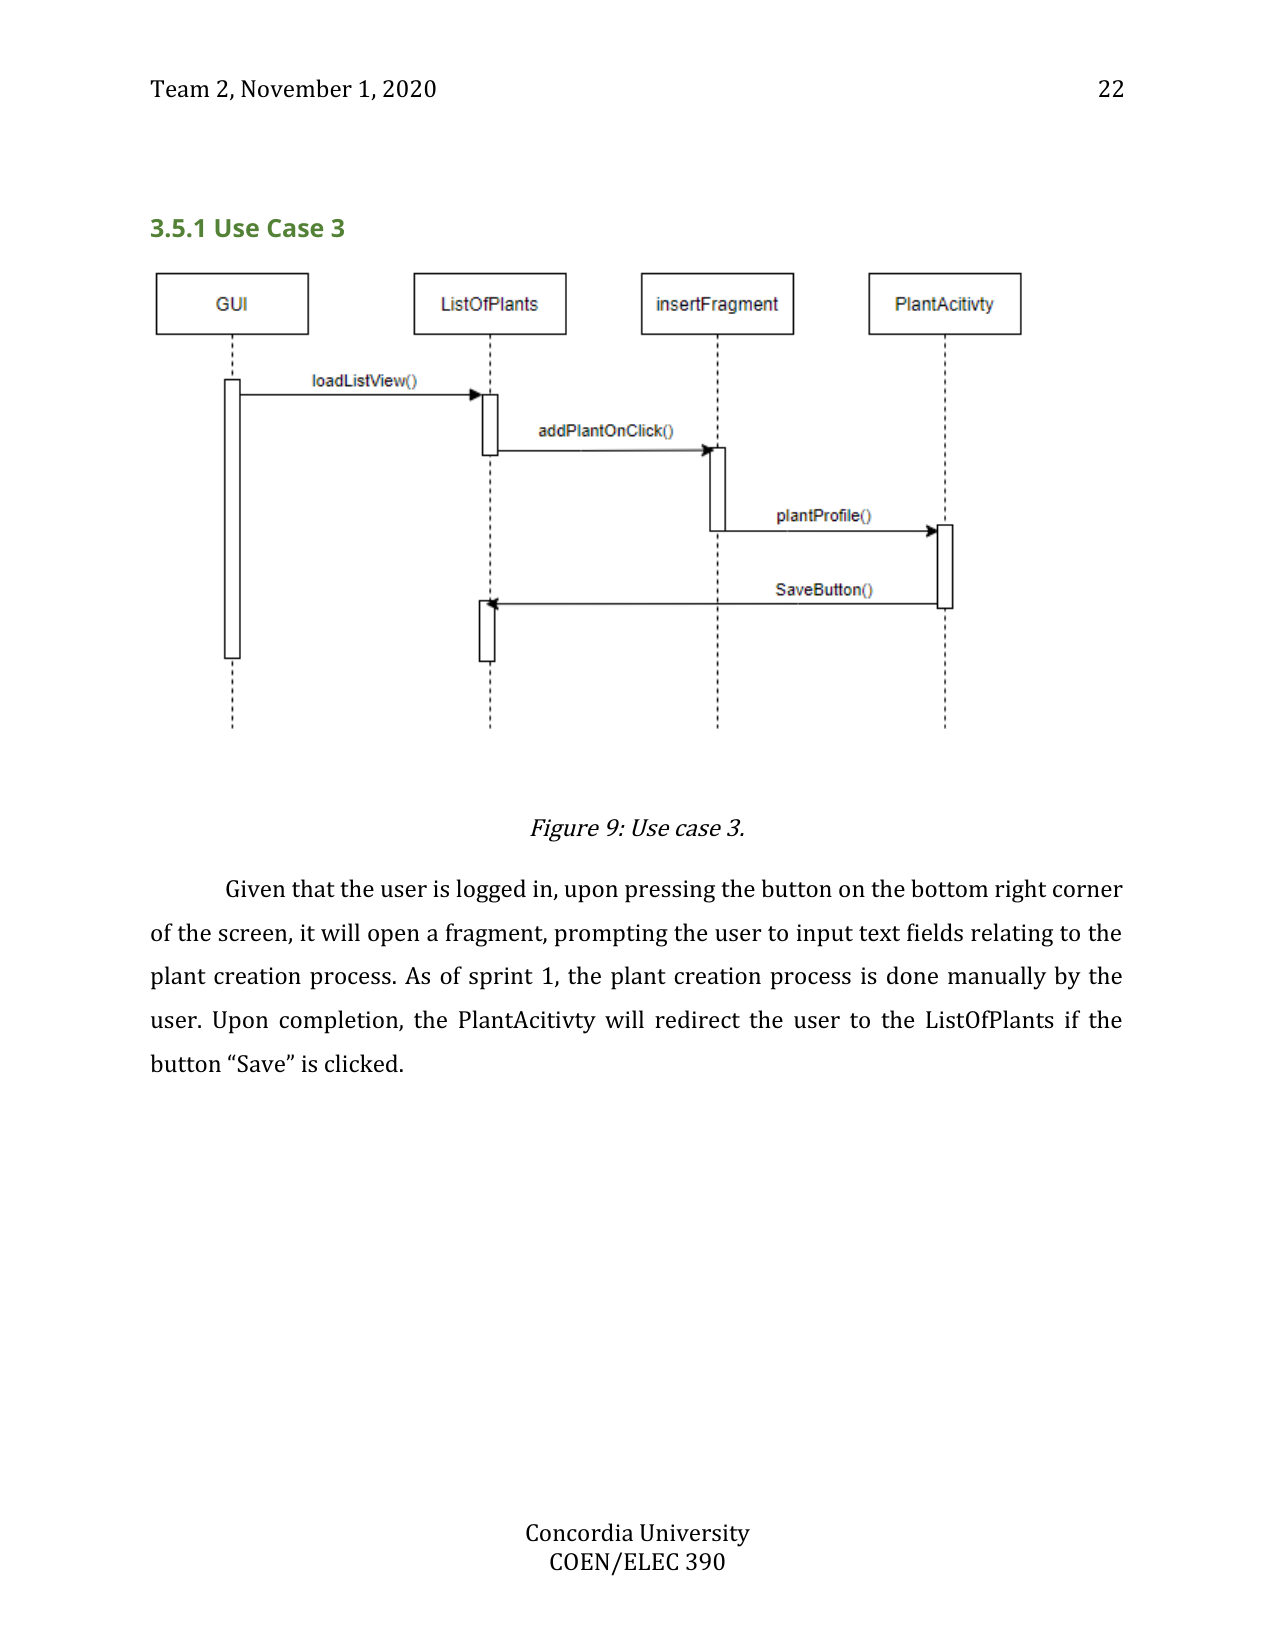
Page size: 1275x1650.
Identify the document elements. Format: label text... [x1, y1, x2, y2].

text Given that the user is logged in, upon pressing the button on the bottom right corner of the screen, it will open a fragment, prompting the user to input text fields relating to the plant creation process. As of sprint 1, the plant creation process is done manually by the user. Upon completion, the PlantAcitivty will redirect the user to the ListOfPlants if the button “Save” is clicked. [150, 873, 1125, 1078]
subtitle 3.5.1 Use Case 3 [150, 211, 1125, 244]
text Figure 9: Use case 3. [150, 813, 1125, 842]
picture [150, 261, 1030, 782]
